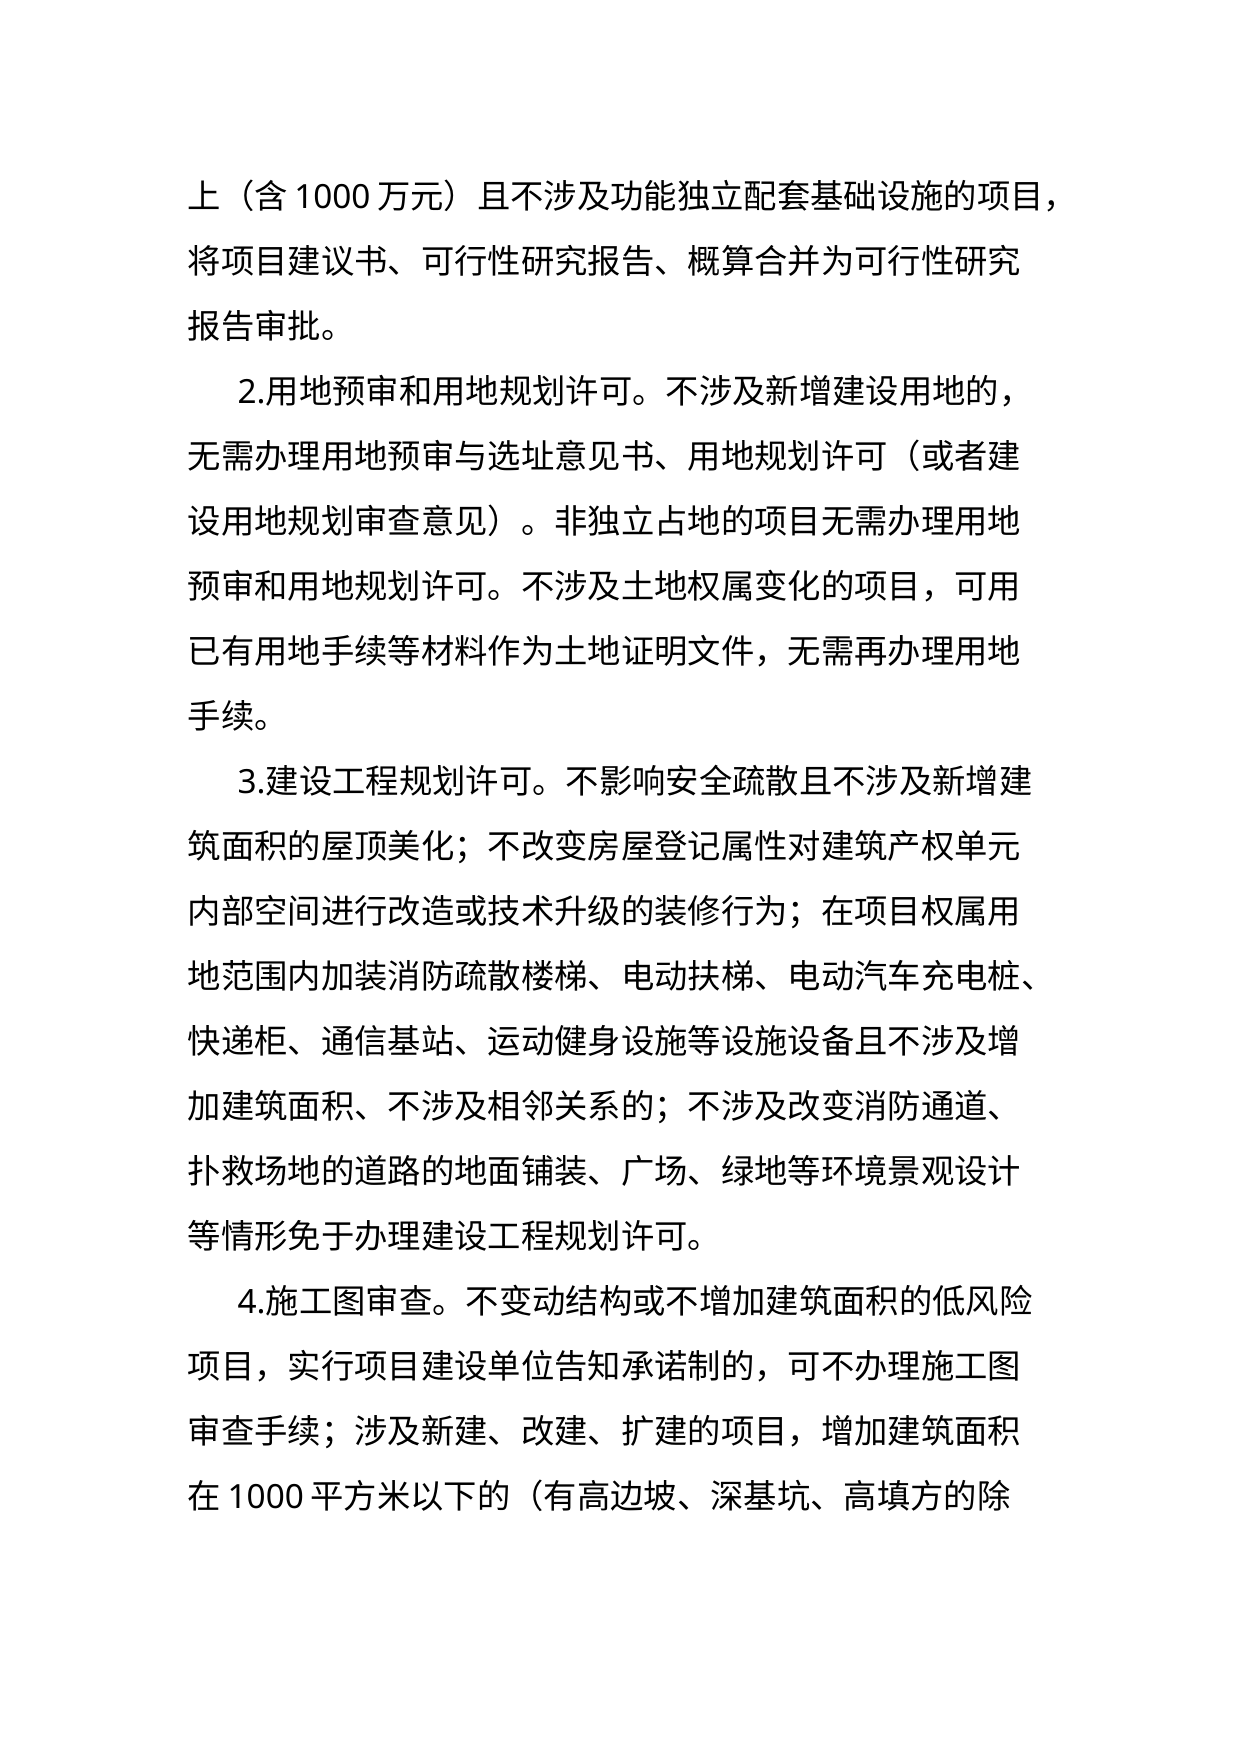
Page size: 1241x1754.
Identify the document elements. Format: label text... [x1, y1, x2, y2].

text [187, 1267, 1053, 1527]
text 3.建设工程规划许可。不影响安全疏散且不涉及新增建筑面积的屋顶美化；不改变房屋登记属性对建筑产权单元内部空间进行改造或技术升级的装修行为；在项目权属用地范围内加装消防疏散楼梯、电动扶梯、电动汽车充电桩、快递柜、通信基站、运动健身设施等设施设备且不涉及增加建筑面积、不涉及相邻关系的；不涉及改变消防通道、扑救场地的道路的地面铺装、广场、绿地等环境景观设计等情形免于办理建设工程规划许可。 [187, 747, 1053, 1267]
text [187, 162, 1053, 357]
text 2.用地预审和用地规划许可。不涉及新增建设用地的，无需办理用地预审与选址意见书、用地规划许可（或者建设用地规划审查意见）。非独立占地的项目无需办理用地预审和用地规划许可。不涉及土地权属变化的项目，可用已有用地手续等材料作为土地证明文件，无需再办理用地手续。 [187, 357, 1053, 747]
